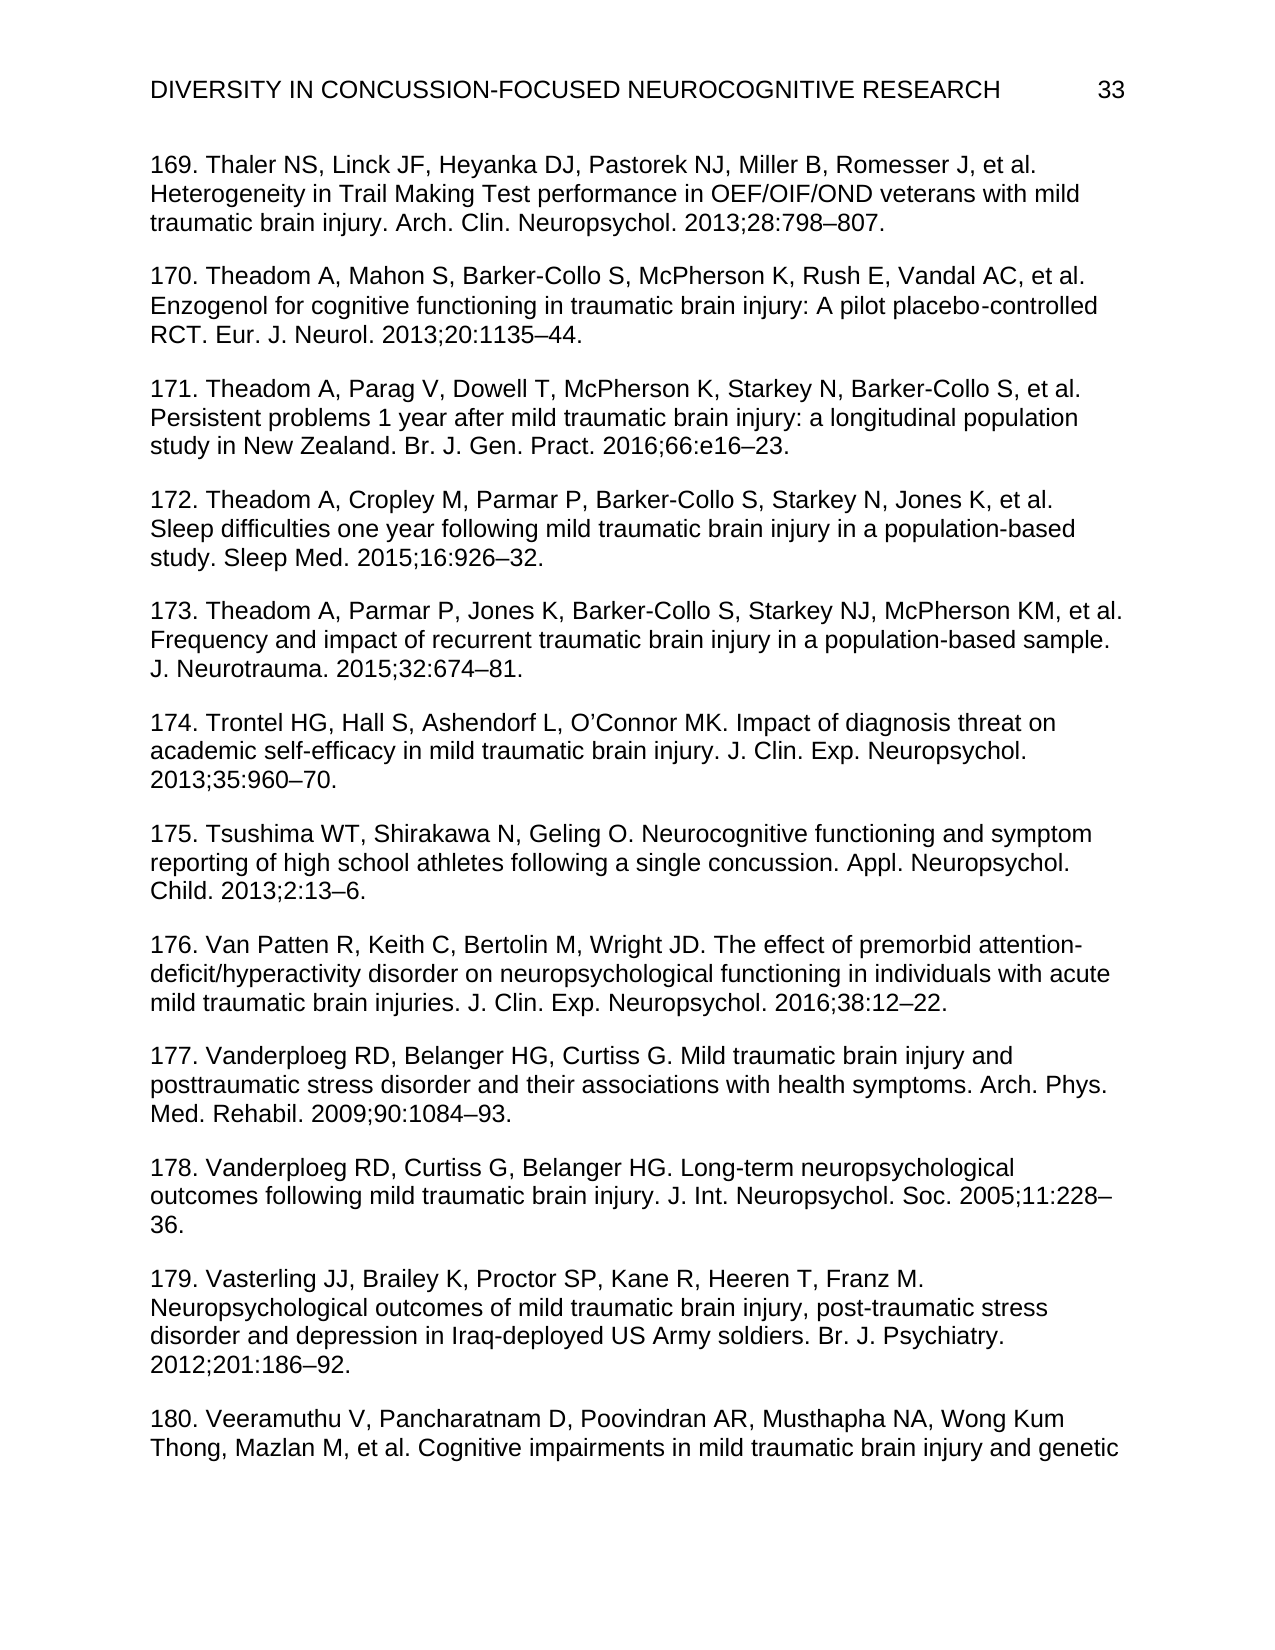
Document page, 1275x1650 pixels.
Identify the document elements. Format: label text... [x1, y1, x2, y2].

text 178. Vanderploeg RD, Curtiss G, Belanger HG. Long-term neuropsychological outcomes following mild traumatic brain injury. J. Int. Neuropsychol. Soc. 2005;11:228–36. [150, 1153, 1125, 1239]
text 173. Theadom A, Parmar P, Jones K, Barker-Collo S, Starkey NJ, McPherson KM, et al. Frequency and impact of recurrent traumatic brain injury in a population-based sample. J. Neurotrauma. 2015;32:674–81. [150, 596, 1125, 683]
text 177. Vanderploeg RD, Belanger HG, Curtiss G. Mild traumatic brain injury and posttraumatic stress disorder and their associations with health symptoms. Arch. Phys. Med. Rehabil. 2009;90:1084–93. [150, 1041, 1125, 1128]
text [150, 1404, 1125, 1461]
text 179. Vasterling JJ, Brailey K, Proctor SP, Kane R, Heeren T, Franz M. Neuropsychological outcomes of mild traumatic brain injury, post-traumatic stress disorder and depression in Iraq-deployed US Army soldiers. Br. J. Psychiatry. 2012;201:186–92. [150, 1264, 1125, 1379]
text 169. Thaler NS, Linck JF, Heyanka DJ, Pastorek NJ, Miller B, Romesser J, et al. Heterogeneity in Trail Making Test performance in OEF/OIF/OND veterans with mild traumatic brain injury. Arch. Clin. Neuropsychol. 2013;28:798–807. [150, 150, 1125, 236]
text 171. Theadom A, Parag V, Dowell T, McPherson K, Starkey N, Barker-Collo S, et al. Persistent problems 1 year after mild traumatic brain injury: a longitudinal population study in New Zealand. Br. J. Gen. Pract. 2016;66:e16–23. [150, 374, 1125, 460]
text 176. Van Patten R, Keith C, Bertolin M, Wright JD. The effect of premorbid attention-deficit/hyperactivity disorder on neuropsychological functioning in individuals with acute mild traumatic brain injuries. J. Clin. Exp. Neuropsychol. 2016;38:12–22. [150, 930, 1125, 1016]
text 175. Tsushima WT, Shirakawa N, Geling O. Neurocognitive functioning and symptom reporting of high school athletes following a single concussion. Appl. Neuropsychol. Child. 2013;2:13–6. [150, 819, 1125, 905]
text 172. Theadom A, Cropley M, Parmar P, Barker-Collo S, Starkey N, Jones K, et al. Sleep difficulties one year following mild traumatic brain injury in a population-based study. Sleep Med. 2015;16:926–32. [150, 485, 1125, 571]
text 170. Theadom A, Mahon S, Barker-Collo S, McPherson K, Rush E, Vandal AC, et al. Enzogenol for cognitive functioning in traumatic brain injury: A pilot placebo‐controlled RCT. Eur. J. Neurol. 2013;20:1135–44. [150, 261, 1125, 349]
text 174. Trontel HG, Hall S, Ashendorf L, O’Connor MK. Impact of diagnosis threat on academic self-efficacy in mild traumatic brain injury. J. Clin. Exp. Neuropsychol. 2013;35:960–70. [150, 708, 1125, 794]
